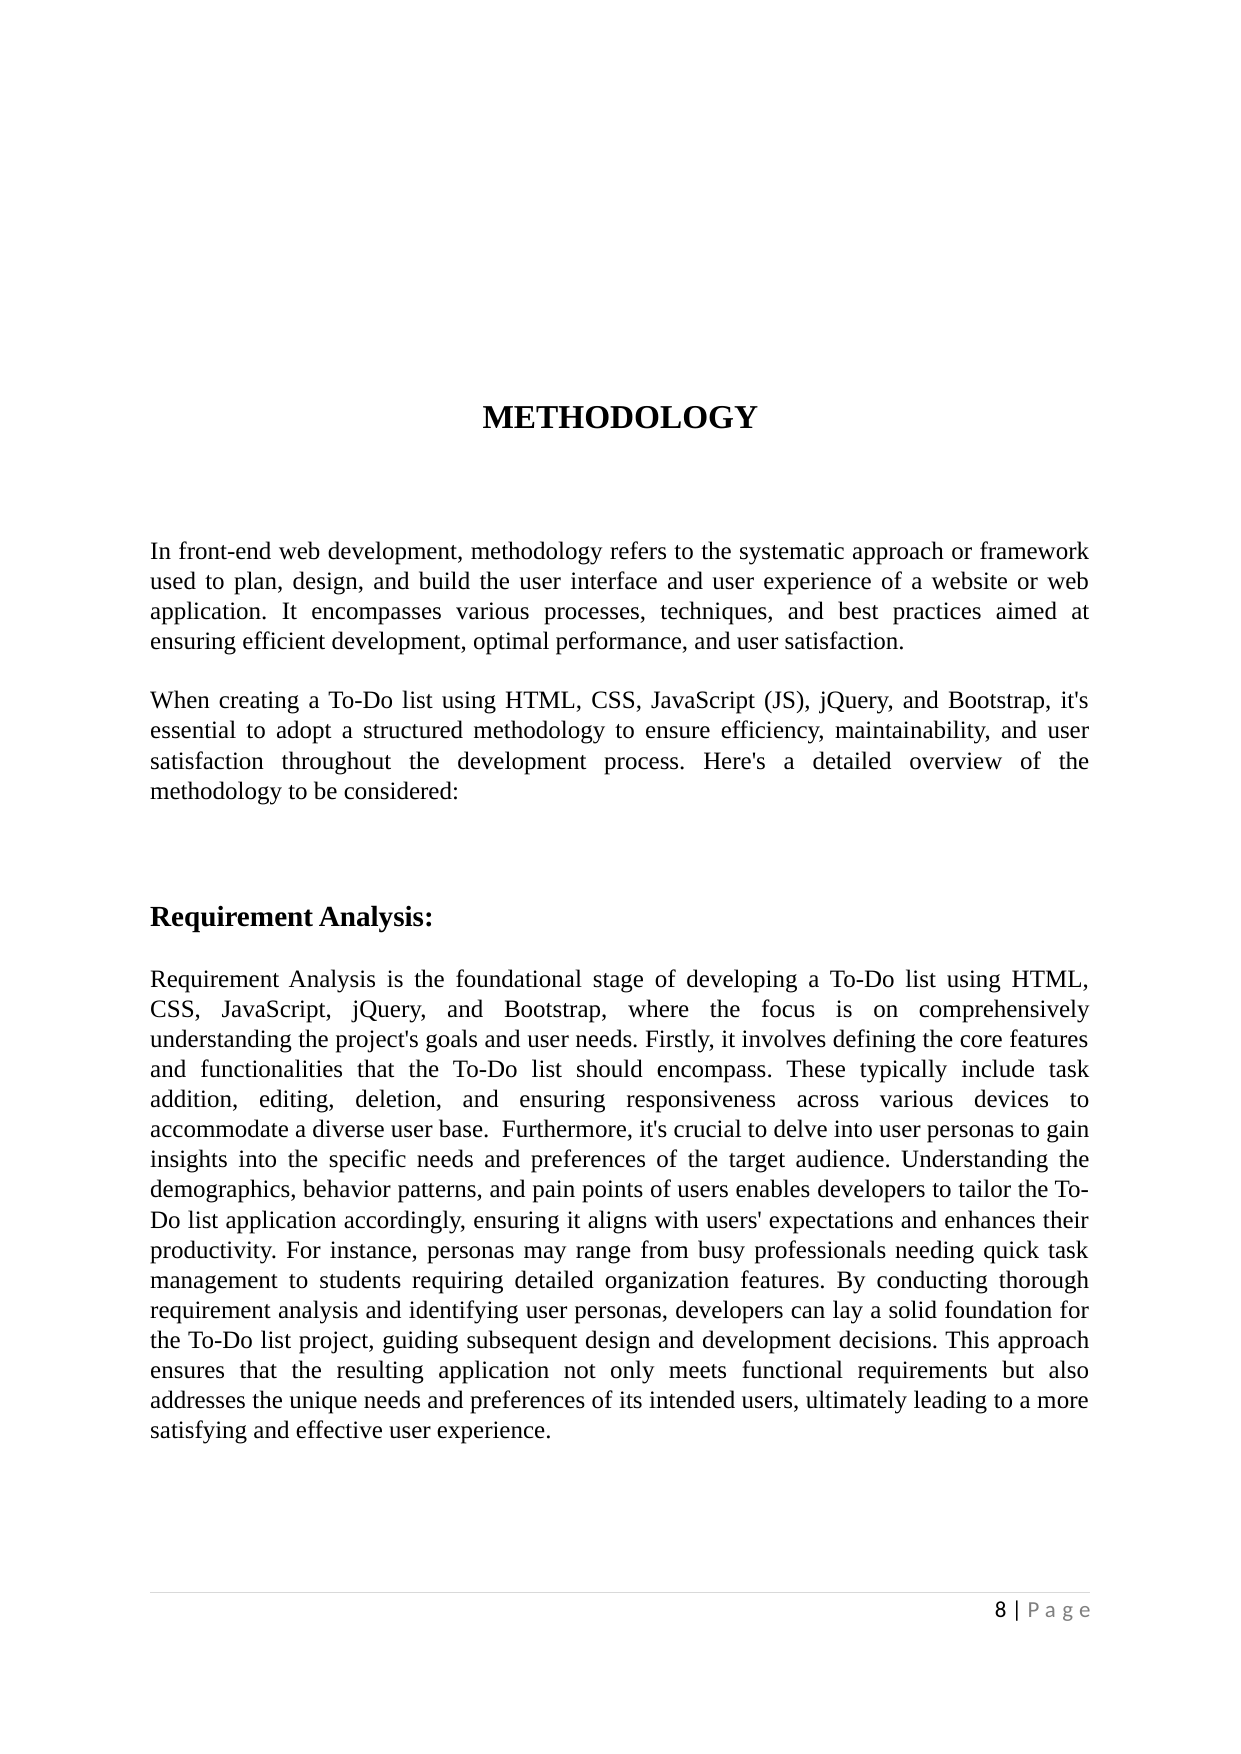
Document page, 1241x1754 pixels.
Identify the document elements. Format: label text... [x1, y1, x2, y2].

text METHODOLOGY [150, 397, 1090, 436]
text Requirement Analysis is the foundational stage of developing a To-Do list using HTML, CSS, JavaScript, jQuery, and Bootstrap, where the focus is on comprehensively understanding the project's goals and user needs. Firstly, it involves defining the core features and functionalities that the To-Do list should encompass. These typically include task addition, editing, deletion, and ensuring responsiveness across various devices to accommodate a diverse user base. Furthermore, it's crucial to delve into user personas to gain insights into the specific needs and preferences of the target audience. Understanding the demographics, behavior patterns, and pain points of users enables developers to tailor the To-Do list application accordingly, ensuring it aligns with users' expectations and enhances their productivity. For instance, personas may range from busy professionals needing quick task management to students requiring detailed organization features. By conducting thorough requirement analysis and identifying user personas, developers can lay a solid foundation for the To-Do list project, guiding subsequent design and development decisions. This approach ensures that the resulting application not only meets functional requirements but also addresses the unique needs and preferences of its intended users, ultimately leading to a more satisfying and effective user experience. [150, 964, 1090, 1444]
text In front-end web development, methodology refers to the systematic approach or framework used to plan, design, and build the user interface and user experience of a website or web application. It encompasses various processes, techniques, and best practices aimed at ensuring efficient development, optimal performance, and user satisfaction. [150, 536, 1090, 655]
text Requirement Analysis: [150, 899, 1090, 933]
text When creating a To-Do list using HTML, CSS, JavaScript (JS), jQuery, and Bootstrap, it's essential to adopt a structured methodology to ensure efficiency, maintainability, and user satisfaction throughout the development process. Here's a detailed overview of the methodology to be considered: [150, 686, 1090, 804]
